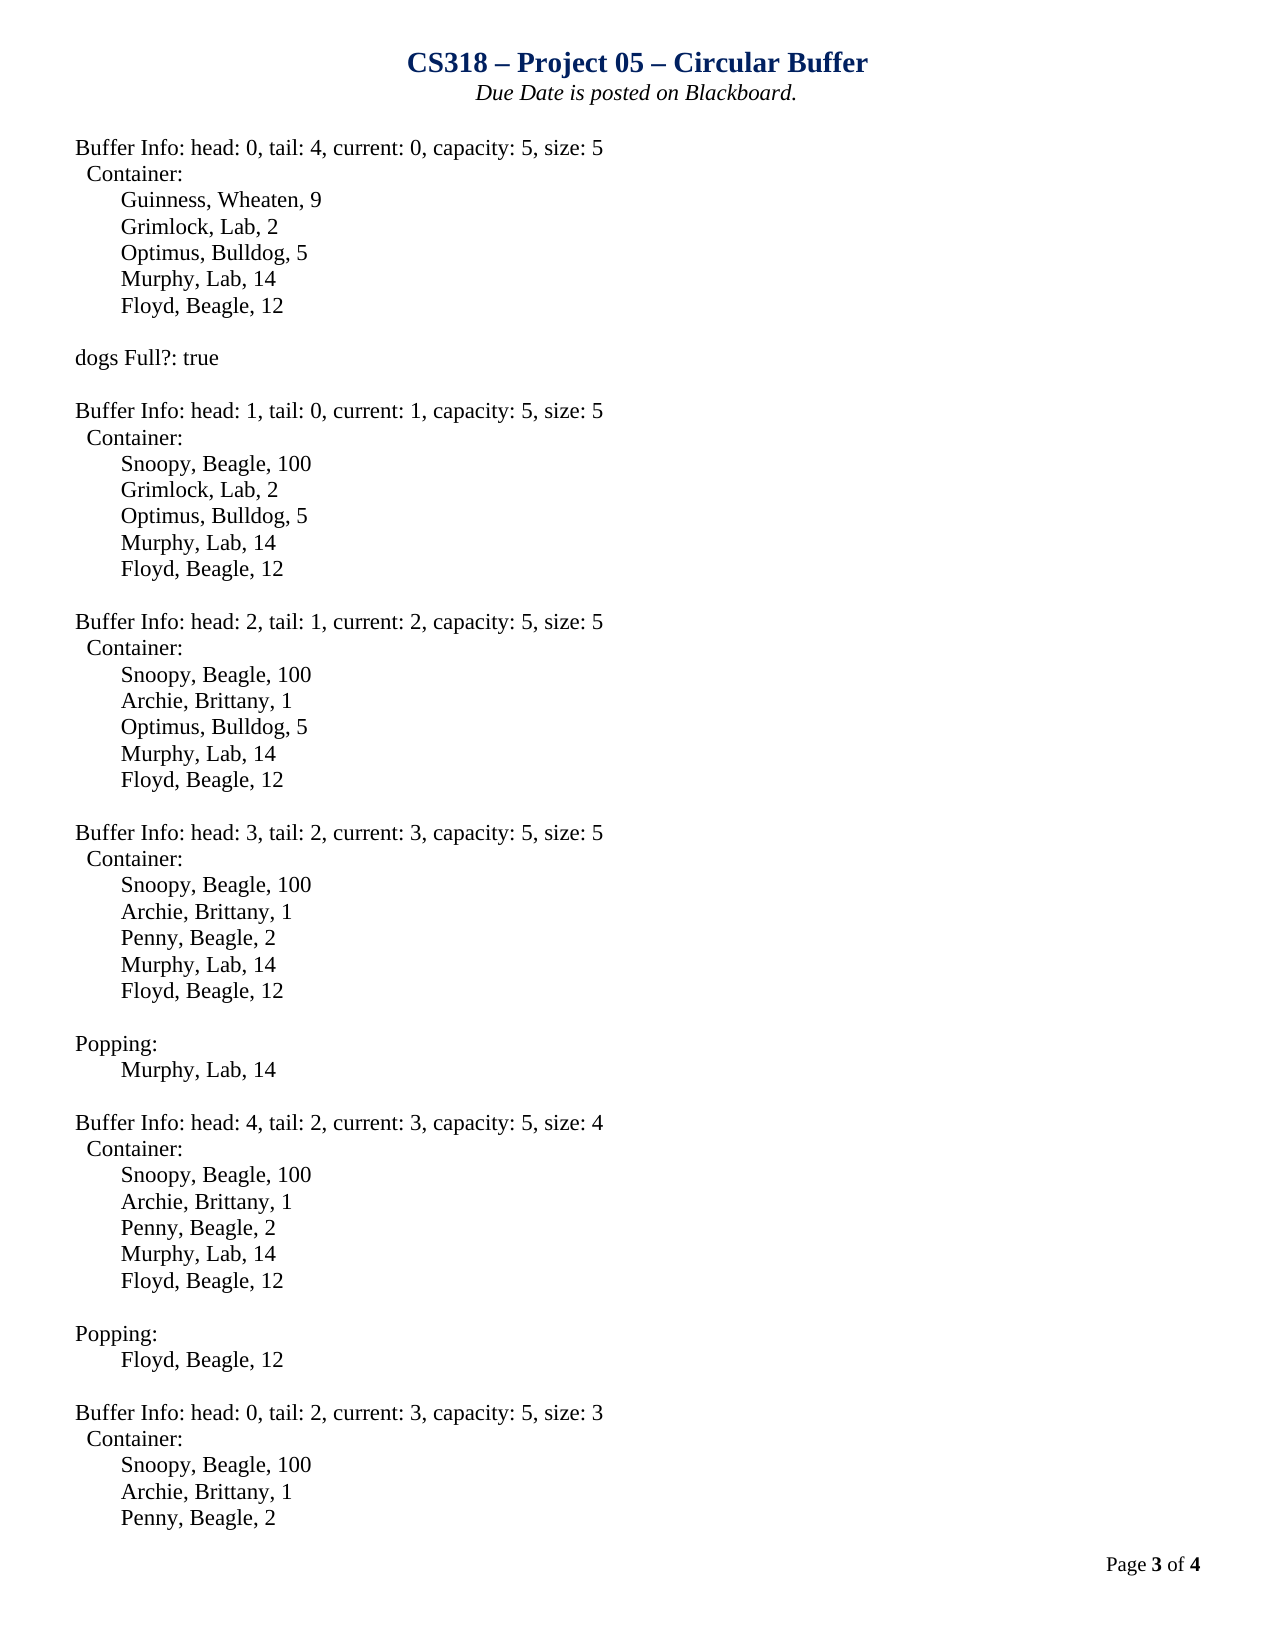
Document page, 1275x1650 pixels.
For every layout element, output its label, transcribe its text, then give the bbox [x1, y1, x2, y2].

text Floyd, Beagle, 12 [75, 1267, 1200, 1293]
text Popping: [75, 1319, 1200, 1346]
text Popping: [75, 1030, 1200, 1056]
text Snoopy, Beagle, 100 [75, 872, 1200, 898]
text Snoopy, Beagle, 100 [75, 450, 1200, 476]
text Snoopy, Beagle, 100 [75, 1451, 1200, 1478]
text Grimlock, Lab, 2 [75, 476, 1200, 503]
text Container: [75, 1425, 1200, 1451]
text Optimus, Bulldog, 5 [75, 713, 1200, 740]
text Buffer Info: head: 0, tail: 4, current: 0, capacity: 5, size: 5 [75, 134, 1200, 160]
text Penny, Beagle, 2 [75, 1214, 1200, 1241]
text Optimus, Bulldog, 5 [75, 239, 1200, 265]
text Guinness, Wheaten, 9 [75, 186, 1200, 213]
text Murphy, Lab, 14 [75, 265, 1200, 292]
text Archie, Brittany, 1 [75, 687, 1200, 713]
text Snoopy, Beagle, 100 [75, 1161, 1200, 1188]
text Buffer Info: head: 0, tail: 2, current: 3, capacity: 5, size: 3 [75, 1399, 1200, 1425]
text Murphy, Lab, 14 [75, 951, 1200, 977]
text Floyd, Beagle, 12 [75, 977, 1200, 1003]
text Floyd, Beagle, 12 [75, 555, 1200, 582]
text Murphy, Lab, 14 [75, 529, 1200, 555]
text Container: [75, 845, 1200, 872]
text Floyd, Beagle, 12 [75, 292, 1200, 318]
text Container: [75, 423, 1200, 450]
text Buffer Info: head: 4, tail: 2, current: 3, capacity: 5, size: 4 [75, 1109, 1200, 1135]
text Murphy, Lab, 14 [75, 1241, 1200, 1267]
text Murphy, Lab, 14 [75, 740, 1200, 766]
text Buffer Info: head: 1, tail: 0, current: 1, capacity: 5, size: 5 [75, 397, 1200, 423]
text Container: [75, 634, 1200, 661]
text dogs Full?: true [75, 344, 1200, 371]
text Floyd, Beagle, 12 [75, 766, 1200, 792]
text Container: [75, 1135, 1200, 1161]
text Optimus, Bulldog, 5 [75, 503, 1200, 529]
text Archie, Brittany, 1 [75, 1188, 1200, 1214]
text Snoopy, Beagle, 100 [75, 661, 1200, 687]
text Buffer Info: head: 2, tail: 1, current: 2, capacity: 5, size: 5 [75, 608, 1200, 634]
text Floyd, Beagle, 12 [75, 1346, 1200, 1372]
text Archie, Brittany, 1 [75, 898, 1200, 924]
text Buffer Info: head: 3, tail: 2, current: 3, capacity: 5, size: 5 [75, 819, 1200, 845]
text Container: [75, 160, 1200, 186]
text Penny, Beagle, 2 [75, 924, 1200, 951]
text Murphy, Lab, 14 [75, 1056, 1200, 1082]
text Penny, Beagle, 2 [75, 1504, 1200, 1530]
text Grimlock, Lab, 2 [75, 213, 1200, 239]
text Archie, Brittany, 1 [75, 1478, 1200, 1504]
